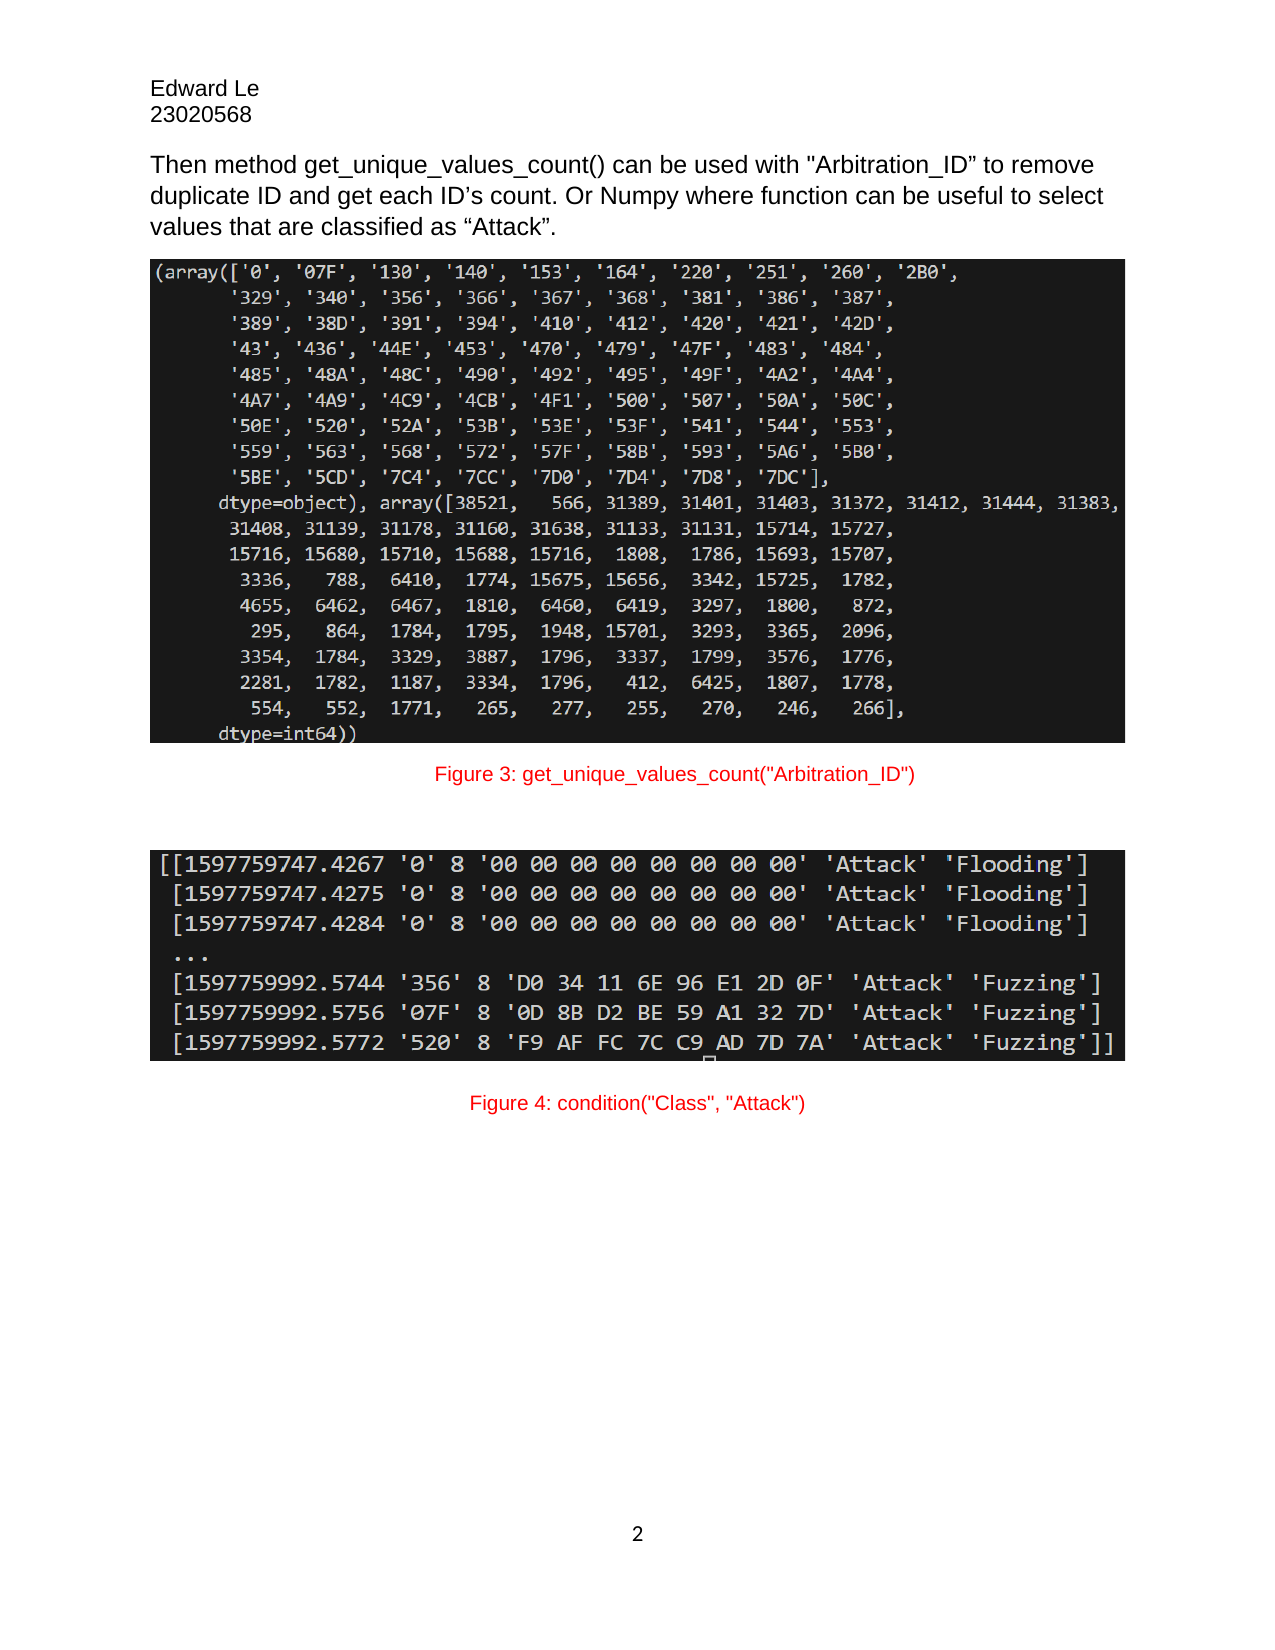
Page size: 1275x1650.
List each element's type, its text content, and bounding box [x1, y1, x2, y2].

list Figure 3: get_unique_values_count("Arbitration_ID") [225, 762, 1125, 786]
text Figure 4: condition("Class", "Attack") [150, 1091, 1125, 1115]
picture [150, 259, 1125, 743]
text Then method get_unique_values_count() can be used with "Arbitration_ID” to remove duplicate ID and get each ID’s count. Or Numpy where function can be useful to select values that are classified as “Attack”. [150, 150, 1125, 241]
picture [150, 850, 1125, 1061]
